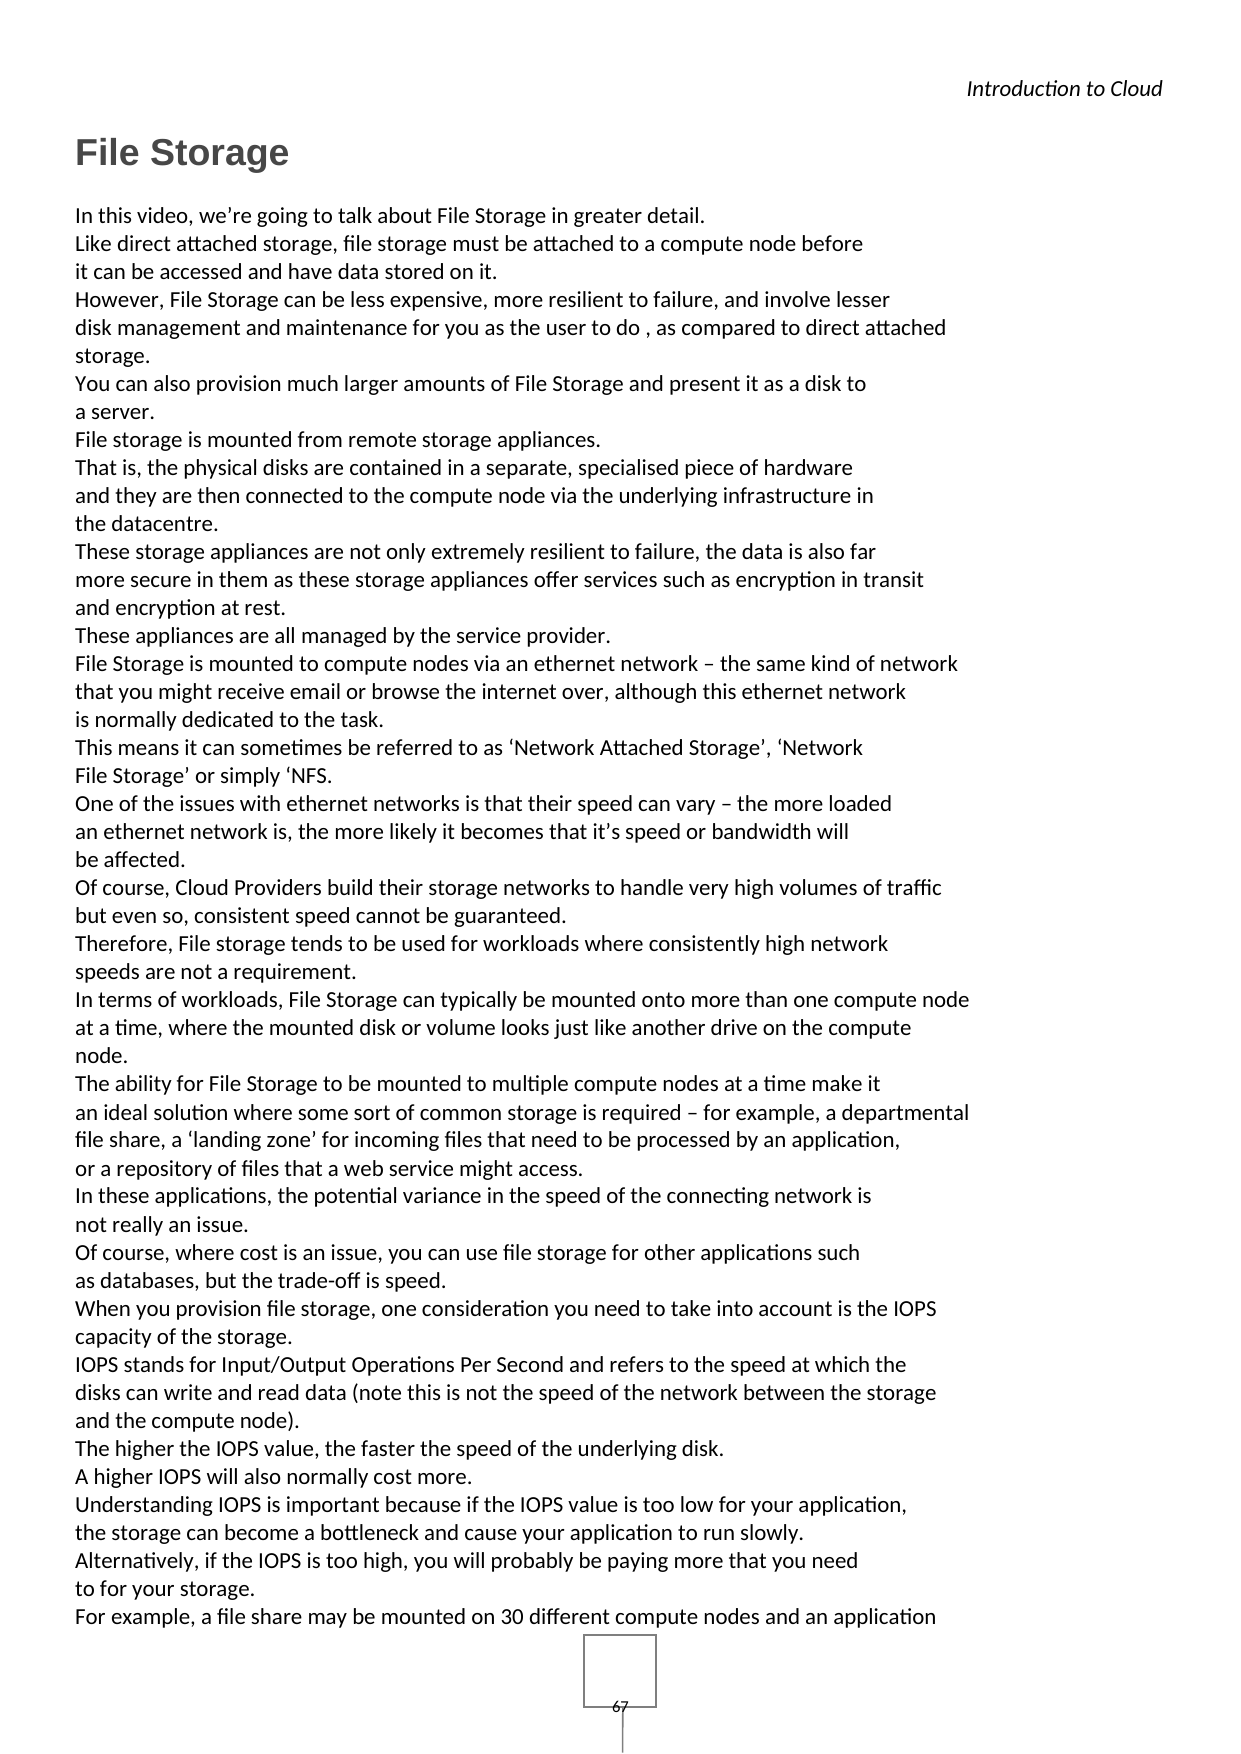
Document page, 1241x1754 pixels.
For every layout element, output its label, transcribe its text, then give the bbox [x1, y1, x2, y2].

text One of the issues with ethernet networks is that their speed can vary – the more loaded [75, 789, 1165, 817]
text These storage appliances are not only extremely resilient to failure, the data is also far [75, 537, 1165, 565]
text and they are then connected to the compute node via the underlying infrastructure in [75, 481, 1165, 509]
text and the compute node). [75, 1406, 1165, 1434]
text Like direct attached storage, file storage must be attached to a compute node before [75, 229, 1165, 257]
text the datacentre. [75, 509, 1165, 537]
text node. [75, 1042, 1165, 1069]
text Of course, where cost is an issue, you can use file storage for other applications such [75, 1238, 1165, 1266]
text disks can write and read data (note this is not the speed of the network between the storage [75, 1378, 1165, 1406]
text it can be accessed and have data stored on it. [75, 257, 1165, 285]
text speeds are not a requirement. [75, 957, 1165, 986]
text IOPS stands for Input/Output Operations Per Second and refers to the speed at which the [75, 1350, 1165, 1378]
text a server. [75, 397, 1165, 425]
text For example, a file share may be mounted on 30 different compute nodes and an application [75, 1602, 1165, 1630]
text the storage can become a bottleneck and cause your application to run slowly. [75, 1518, 1165, 1546]
text capacity of the storage. [75, 1322, 1165, 1350]
text as databases, but the trade-off is speed. [75, 1266, 1165, 1294]
text file share, a ‘landing zone’ for incoming files that need to be processed by an application, [75, 1126, 1165, 1154]
text Therefore, File storage tends to be used for workloads where consistently high network [75, 929, 1165, 957]
text File Storage is mounted to compute nodes via an ethernet network – the same kind of network [75, 649, 1165, 677]
text Understanding IOPS is important because if the IOPS value is too low for your application, [75, 1490, 1165, 1518]
text File Storage’ or simply ‘NFS. [75, 761, 1165, 789]
text In this video, we’re going to talk about File Storage in greater detail. [75, 201, 1165, 229]
text to for your storage. [75, 1574, 1165, 1602]
text an ethernet network is, the more likely it becomes that it’s speed or bandwidth will [75, 817, 1165, 845]
text that you might receive email or browse the internet over, although this ethernet network [75, 677, 1165, 705]
text These appliances are all managed by the service provider. [75, 621, 1165, 649]
text When you provision file storage, one consideration you need to take into account is the IOPS [75, 1294, 1165, 1322]
text at a time, where the mounted disk or volume looks just like another drive on the compute [75, 1013, 1165, 1042]
text or a repository of files that a web service might access. [75, 1154, 1165, 1182]
text This means it can sometimes be referred to as ‘Network Attached Storage’, ‘Network [75, 733, 1165, 761]
subtitle File Storage [75, 130, 1165, 173]
text disk management and maintenance for you as the user to do , as compared to direct attached [75, 313, 1165, 341]
text storage. [75, 341, 1165, 369]
text That is, the physical disks are contained in a separate, specialised piece of hardware [75, 453, 1165, 481]
text A higher IOPS will also normally cost more. [75, 1462, 1165, 1490]
text Of course, Cloud Providers build their storage networks to handle very high volumes of traffic [75, 873, 1165, 901]
text more secure in them as these storage appliances offer services such as encryption in transit [75, 565, 1165, 593]
text The ability for File Storage to be mounted to multiple compute nodes at a time make it [75, 1069, 1165, 1098]
text File storage is mounted from remote storage appliances. [75, 425, 1165, 453]
text be affected. [75, 845, 1165, 873]
text You can also provision much larger amounts of File Storage and present it as a disk to [75, 369, 1165, 397]
text not really an issue. [75, 1210, 1165, 1238]
text and encryption at rest. [75, 593, 1165, 621]
text is normally dedicated to the task. [75, 705, 1165, 733]
text Alternatively, if the IOPS is too high, you will probably be paying more that you need [75, 1546, 1165, 1574]
text In terms of workloads, File Storage can typically be mounted onto more than one compute node [75, 986, 1165, 1013]
text but even so, consistent speed cannot be guaranteed. [75, 901, 1165, 929]
text However, File Storage can be less expensive, more resilient to failure, and involve lesser [75, 285, 1165, 313]
text an ideal solution where some sort of common storage is required – for example, a departmental [75, 1098, 1165, 1126]
text In these applications, the potential variance in the speed of the connecting network is [75, 1182, 1165, 1210]
text The higher the IOPS value, the faster the speed of the underlying disk. [75, 1434, 1165, 1462]
